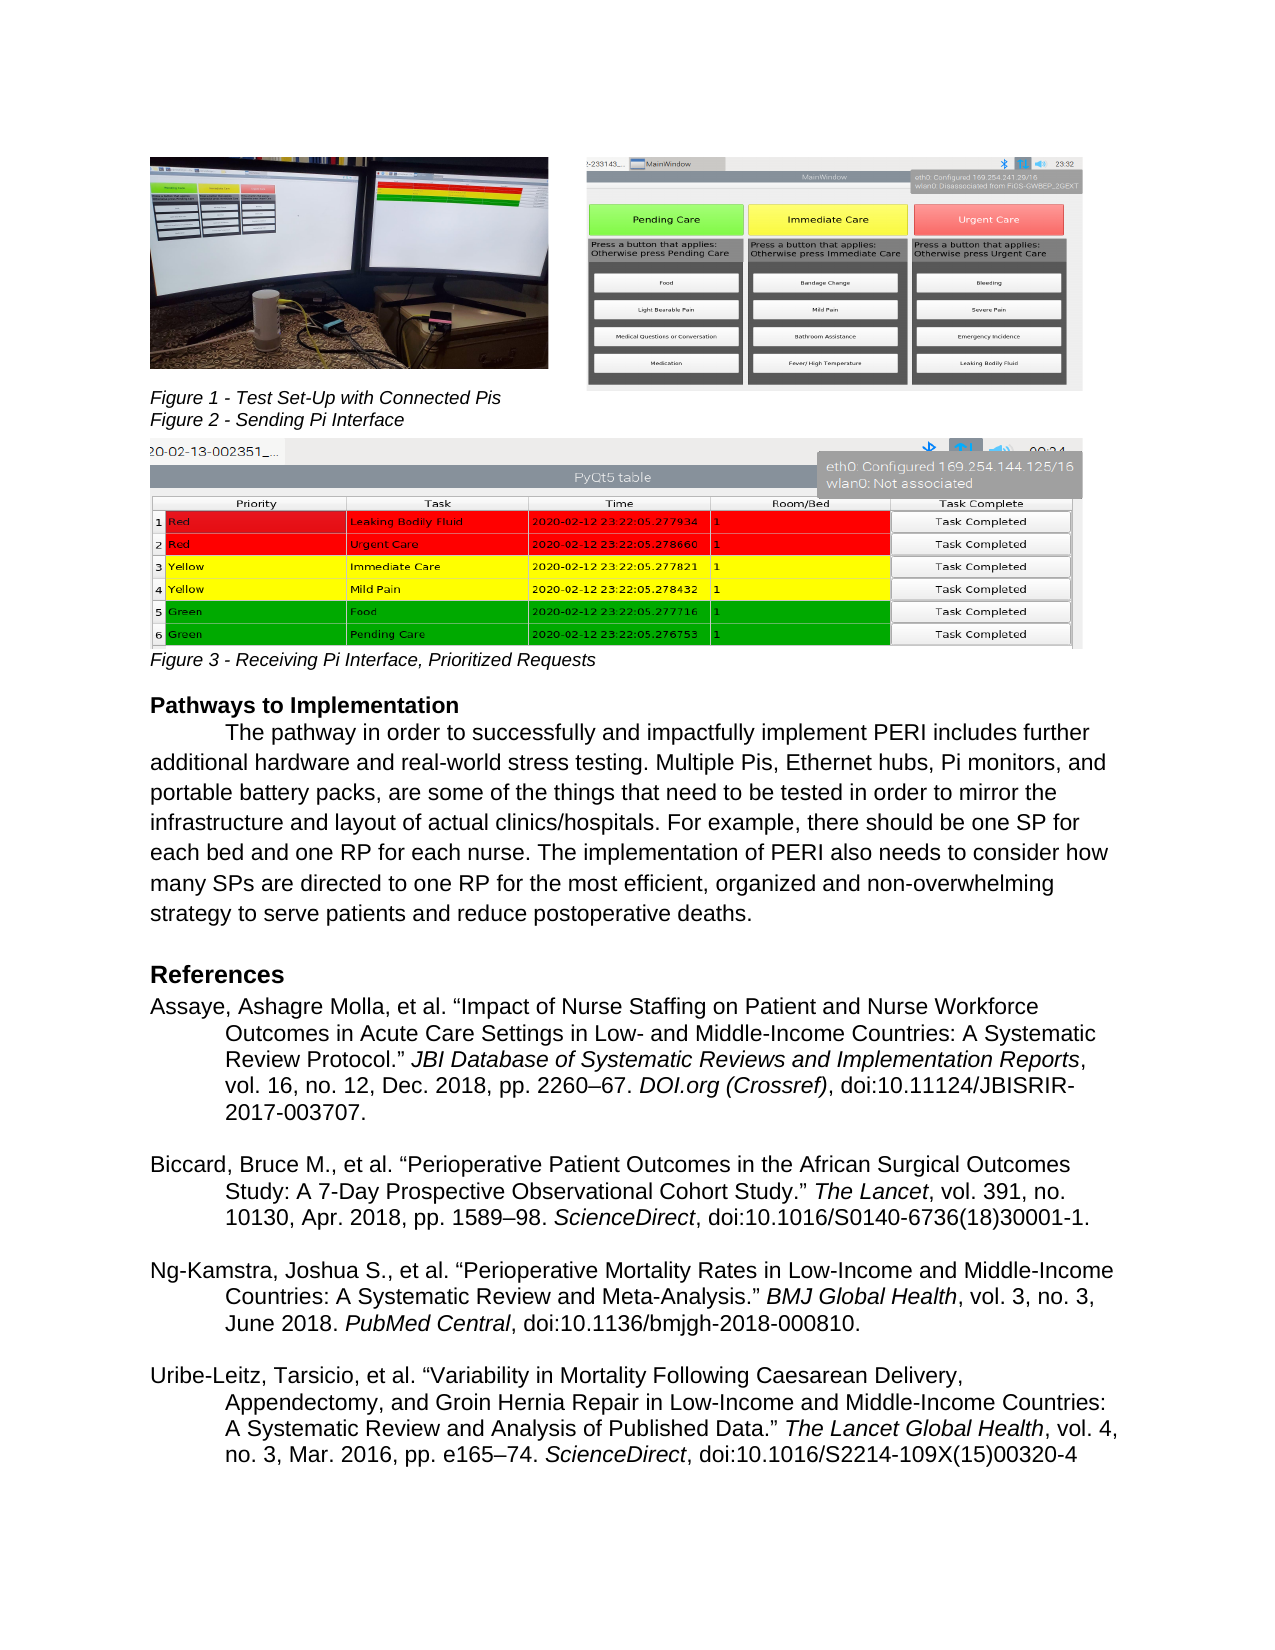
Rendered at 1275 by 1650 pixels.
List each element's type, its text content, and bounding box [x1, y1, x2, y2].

picture [586, 157, 1083, 391]
text Figure 1 - Test Set-Up with Connected Pis Figure 2 - Sending Pi Interface [150, 387, 1125, 430]
text Uribe-Leitz, Tarsicio, et al. “Variability in Mortality Following Caesarean Delivery, Appendectomy, and Groin Hernia Repair in Low-Income and Middle-Income Countries: A Systematic Review and Analysis of Published Data.” The Lancet Global Health, vol. 4, no. 3, Mar. 2016, pp. e165–74. ScienceDirect, doi:10.1016/S2214-109X(15)00320-4 [150, 1362, 1125, 1468]
text Ng-Kamstra, Joshua S., et al. “Perioperative Mortality Rates in Low-Income and Middle-Income Countries: A Systematic Review and Meta-Analysis.” BMJ Global Health, vol. 3, no. 3, June 2018. PubMed Central, doi:10.1136/bmjgh-2018-000810. [150, 1257, 1125, 1336]
text References [150, 960, 1125, 989]
text The pathway in order to successfully and impactfully implement PERI includes further additional hardware and real-world stress testing. Multiple Pis, Ethernet hubs, Pi monitors, and portable battery packs, are some of the things that need to be tested in order to mirror the infrastructure and layout of actual clinics/hospitals. For example, there should be one SP for each bed and one RP for each nurse. The implementation of PERI also needs to consider how many SPs are directed to one RP for the most efficient, organized and non-overwhelming strategy to serve patients and reduce postoperative deaths. [150, 718, 1125, 926]
picture [150, 157, 549, 369]
text Pathways to Implementation [150, 692, 1125, 718]
text Assaye, Ashagre Molla, et al. “Impact of Nurse Staffing on Patient and Nurse Workforce Outcomes in Acute Care Settings in Low- and Middle-Income Countries: A Systematic Review Protocol.” JBI Database of Systematic Reviews and Implementation Reports, vol. 16, no. 12, Dec. 2018, pp. 2260–67. DOI.org (Crossref), doi:10.11124/JBISRIR-2017-003707. [150, 993, 1125, 1125]
text Biccard, Bruce M., et al. “Perioperative Patient Outcomes in the African Surgical Outcomes Study: A 7-Day Prospective Observational Cohort Study.” The Lancet, vol. 391, no. 10130, Apr. 2018, pp. 1589–98. ScienceDirect, doi:10.1016/S0140-6736(18)30001-1. [150, 1151, 1125, 1230]
picture [150, 438, 1083, 649]
